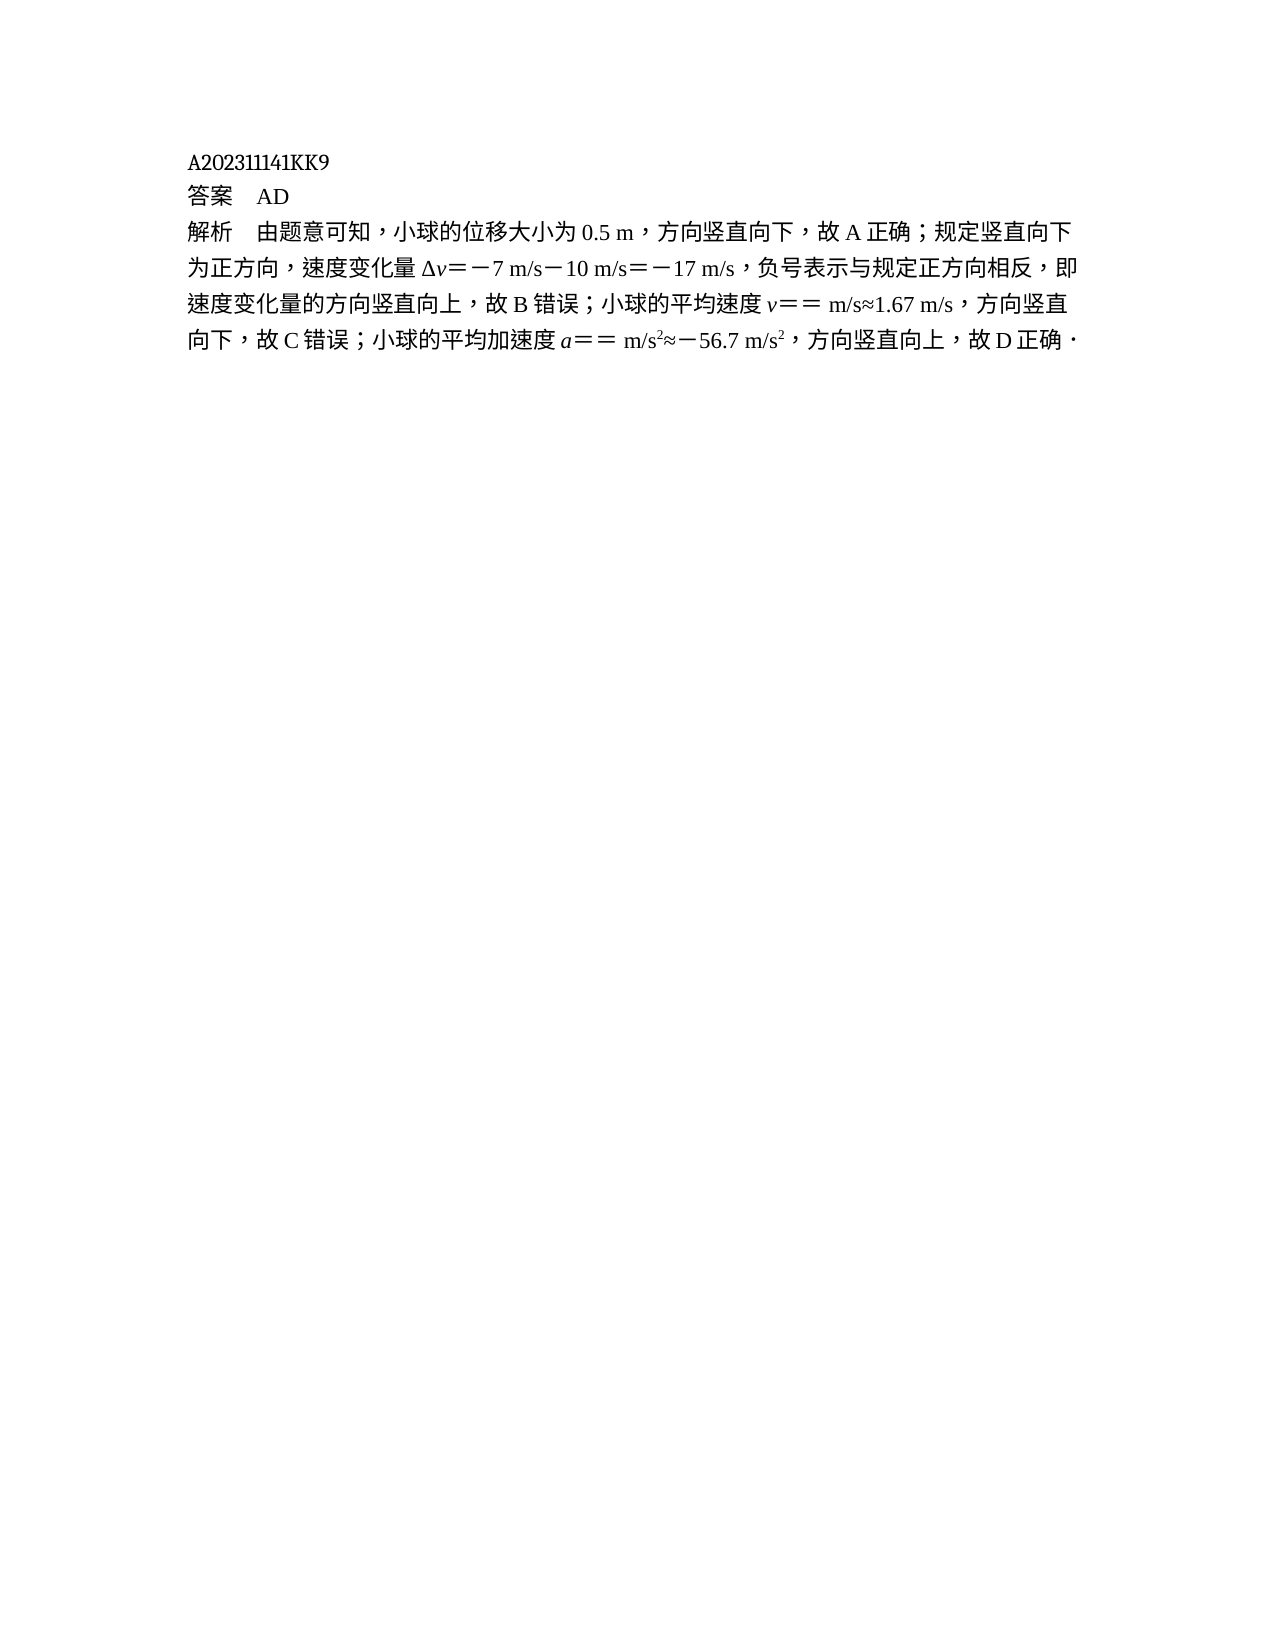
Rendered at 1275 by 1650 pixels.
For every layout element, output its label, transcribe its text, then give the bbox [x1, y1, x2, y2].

text 解析 由题意可知，小球的位移大小为0.5 m，方向竖直向下，故A正确；规定竖直向下为正方向，速度变化量Δv＝－7 m/s－10 m/s＝－17 m/s，负号表示与规定正方向相反，即速度变化量的方向竖直向上，故B错误；小球的平均速度v＝＝ m/s≈1.67 m/s，方向竖直向下，故C错误；小球的平均加速度a＝＝ m/s2≈－56.7 m/s2，方向竖直向上，故D正确． [187, 216, 1087, 355]
text A202311141KK9 [187, 150, 1087, 176]
text 答案 AD [187, 180, 1087, 211]
